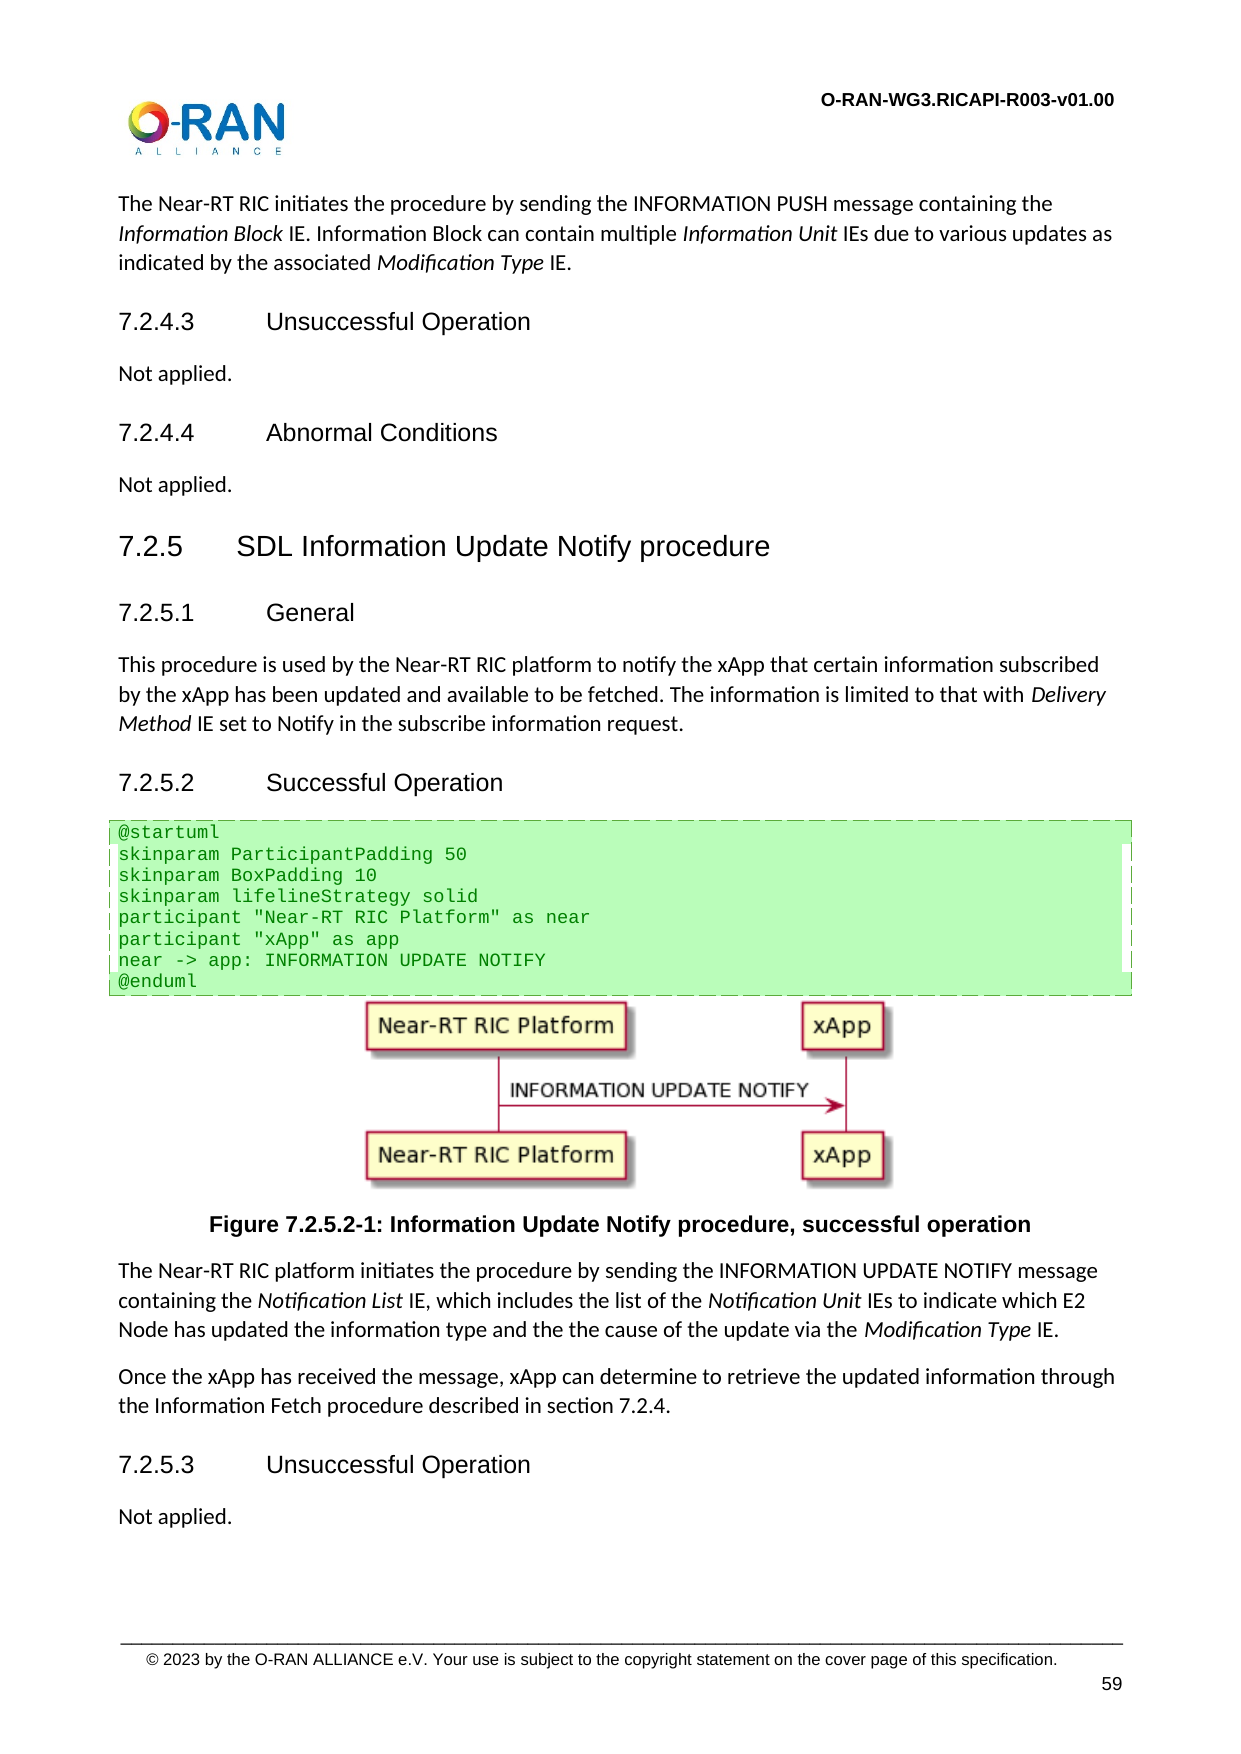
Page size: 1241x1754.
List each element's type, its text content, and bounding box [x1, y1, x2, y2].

text Not applied. [118, 470, 1122, 498]
subtitle 7.2.5.1 General [118, 598, 1122, 627]
text participant "Near-RT RIC Platform" as near [118, 908, 1122, 929]
text near -> app: INFORMATION UPDATE NOTIFY [118, 951, 1122, 969]
text Not applied. [118, 359, 1122, 387]
text skinparam BoxPadding 10 [118, 866, 1122, 887]
text Once the xApp has received the message, xApp can determine to retrieve the updated information through the Information Fetch procedure described in section 7.2.4. [118, 1362, 1122, 1419]
text This procedure is used by the Near-RT RIC platform to notify the xApp that certain information subscribed by the xApp has been updated and available to be fetched. The information is limited to that with Delivery Method IE set to Notify in the subscribe information request. [118, 650, 1122, 738]
text participant "xApp" as app [118, 929, 1122, 951]
picture [337, 996, 903, 1194]
text The Near-RT RIC platform initiates the procedure by sending the INFORMATION UPDATE NOTIFY message containing the Notification List IE, which includes the list of the Notification Unit IEs to indicate which E2 Node has updated the information type and the the cause of the update via the Modification Type IE. [118, 1256, 1122, 1343]
subtitle 7.2.5.3 Unsuccessful Operation [118, 1450, 1122, 1479]
subtitle 7.2.5.2 Successful Operation [118, 768, 1122, 797]
subtitle 7.2.5 SDL Information Update Notify procedure [118, 529, 1122, 562]
text @enduml [109, 969, 1132, 996]
text The Near-RT RIC initiates the procedure by sending the INFORMATION PUSH message containing the Information Block IE. Information Block can contain multiple Information Unit IEs due to various updates as indicated by the associated Modification Type IE. [118, 189, 1122, 277]
picture [118, 88, 298, 166]
text Not applied. [118, 1502, 1122, 1530]
subtitle 7.2.4.3 Unsuccessful Operation [118, 307, 1122, 336]
text skinparam lifelineStrategy solid [118, 887, 1122, 908]
text skinparam ParticipantPadding 50 [118, 844, 1122, 866]
text @startuml [109, 820, 1132, 844]
text Figure 7.2.5.2-1: Information Update Notify procedure, successful operation [118, 1211, 1122, 1238]
subtitle 7.2.4.4 Abnormal Conditions [118, 418, 1122, 447]
